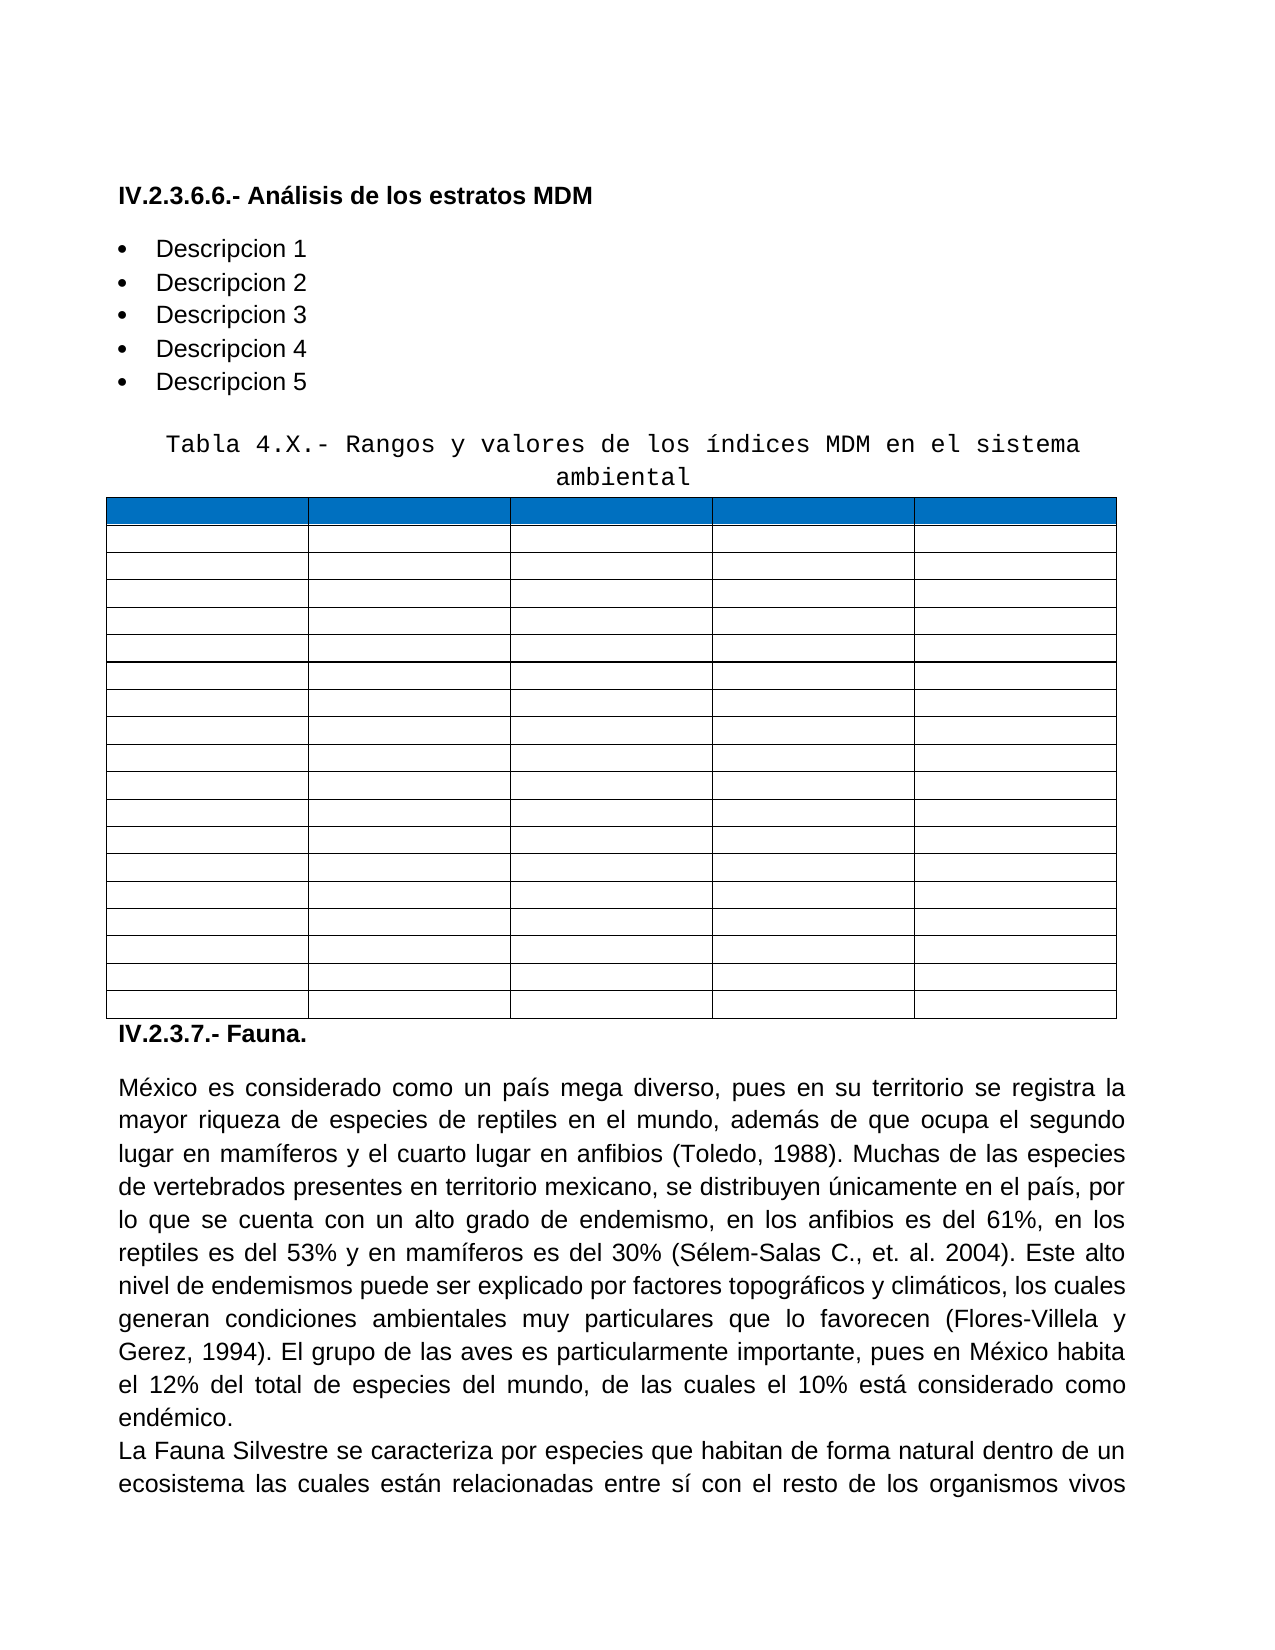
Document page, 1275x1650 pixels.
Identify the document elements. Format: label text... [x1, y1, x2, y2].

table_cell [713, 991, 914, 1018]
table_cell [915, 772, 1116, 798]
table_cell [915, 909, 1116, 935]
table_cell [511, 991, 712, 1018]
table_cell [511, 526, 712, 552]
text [118, 1436, 1127, 1497]
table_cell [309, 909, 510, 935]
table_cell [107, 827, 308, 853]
text IV.2.3.7.- Fauna. [118, 1019, 1127, 1047]
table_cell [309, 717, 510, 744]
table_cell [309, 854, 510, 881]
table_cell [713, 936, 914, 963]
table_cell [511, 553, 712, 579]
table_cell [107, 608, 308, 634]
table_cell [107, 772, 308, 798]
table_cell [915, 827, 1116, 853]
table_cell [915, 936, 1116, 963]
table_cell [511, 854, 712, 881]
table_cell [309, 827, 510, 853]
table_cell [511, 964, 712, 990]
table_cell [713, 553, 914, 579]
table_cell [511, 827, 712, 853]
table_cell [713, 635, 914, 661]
list Descripcion 3 [118, 301, 1127, 329]
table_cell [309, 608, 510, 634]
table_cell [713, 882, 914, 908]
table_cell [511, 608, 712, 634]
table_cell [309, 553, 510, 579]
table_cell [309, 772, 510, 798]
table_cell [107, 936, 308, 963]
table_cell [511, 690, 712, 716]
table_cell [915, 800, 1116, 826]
text México es considerado como un país mega diverso, pues en su territorio se registra la mayor riqueza de especies de reptiles en el mundo, además de que ocupa el segundo lugar en mamíferos y el cuarto lugar en anfibios (Toledo, 1988). Muchas de las especies de vertebrados presentes en territorio mexicano, se distribuyen únicamente en el país, por lo que se cuenta con un alto grado de endemismo, en los anfibios es del 61%, en los reptiles es del 53% y en mamíferos es del 30% (Sélem-Salas C., et. al. 2004). Este alto nivel de endemismos puede ser explicado por factores topográficos y climáticos, los cuales generan condiciones ambientales muy particulares que lo favorecen (Flores-Villela y Gerez, 1994). El grupo de las aves es particularmente importante, pues en México habita el 12% del total de especies del mundo, de las cuales el 10% está considerado como endémico. [118, 1072, 1127, 1431]
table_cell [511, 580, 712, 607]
list Descripcion 2 [118, 267, 1127, 296]
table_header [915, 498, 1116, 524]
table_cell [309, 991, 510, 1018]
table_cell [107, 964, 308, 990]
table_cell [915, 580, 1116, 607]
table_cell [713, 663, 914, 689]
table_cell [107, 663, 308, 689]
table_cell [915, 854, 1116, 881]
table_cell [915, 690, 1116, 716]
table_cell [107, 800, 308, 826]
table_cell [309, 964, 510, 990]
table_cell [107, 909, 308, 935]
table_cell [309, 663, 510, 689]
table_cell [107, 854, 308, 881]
text Tabla 4.X.- Rangos y valores de los índices MDM en el sistema ambiental [118, 399, 1127, 493]
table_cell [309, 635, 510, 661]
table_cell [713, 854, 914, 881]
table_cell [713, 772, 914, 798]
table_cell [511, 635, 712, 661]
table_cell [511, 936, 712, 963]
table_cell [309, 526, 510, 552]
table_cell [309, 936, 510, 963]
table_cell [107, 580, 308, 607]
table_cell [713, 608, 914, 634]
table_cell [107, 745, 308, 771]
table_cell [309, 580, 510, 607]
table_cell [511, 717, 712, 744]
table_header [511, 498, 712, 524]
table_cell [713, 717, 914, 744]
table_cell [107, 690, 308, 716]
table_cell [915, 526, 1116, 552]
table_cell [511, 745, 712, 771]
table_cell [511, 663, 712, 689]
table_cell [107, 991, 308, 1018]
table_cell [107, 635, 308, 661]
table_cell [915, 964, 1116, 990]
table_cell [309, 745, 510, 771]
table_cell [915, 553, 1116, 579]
list Descripcion 5 [118, 367, 1127, 395]
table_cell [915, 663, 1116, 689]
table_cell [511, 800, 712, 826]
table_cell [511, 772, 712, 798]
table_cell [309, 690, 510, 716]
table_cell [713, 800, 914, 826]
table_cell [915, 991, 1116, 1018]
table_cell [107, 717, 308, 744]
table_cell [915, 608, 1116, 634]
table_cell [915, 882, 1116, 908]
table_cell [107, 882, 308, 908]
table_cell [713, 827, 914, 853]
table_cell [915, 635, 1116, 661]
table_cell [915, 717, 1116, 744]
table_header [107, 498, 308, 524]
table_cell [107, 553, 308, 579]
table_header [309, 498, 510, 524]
list Descripcion 4 [118, 333, 1127, 362]
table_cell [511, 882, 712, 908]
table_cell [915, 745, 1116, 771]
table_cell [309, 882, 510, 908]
list Descripcion 1 [118, 234, 1127, 263]
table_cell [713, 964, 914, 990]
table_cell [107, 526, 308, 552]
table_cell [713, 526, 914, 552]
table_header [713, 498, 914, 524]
text IV.2.3.6.6.- Análisis de los estratos MDM [118, 148, 1127, 209]
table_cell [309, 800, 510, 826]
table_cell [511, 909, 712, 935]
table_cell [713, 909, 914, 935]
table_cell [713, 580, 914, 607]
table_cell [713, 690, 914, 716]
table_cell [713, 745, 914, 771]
